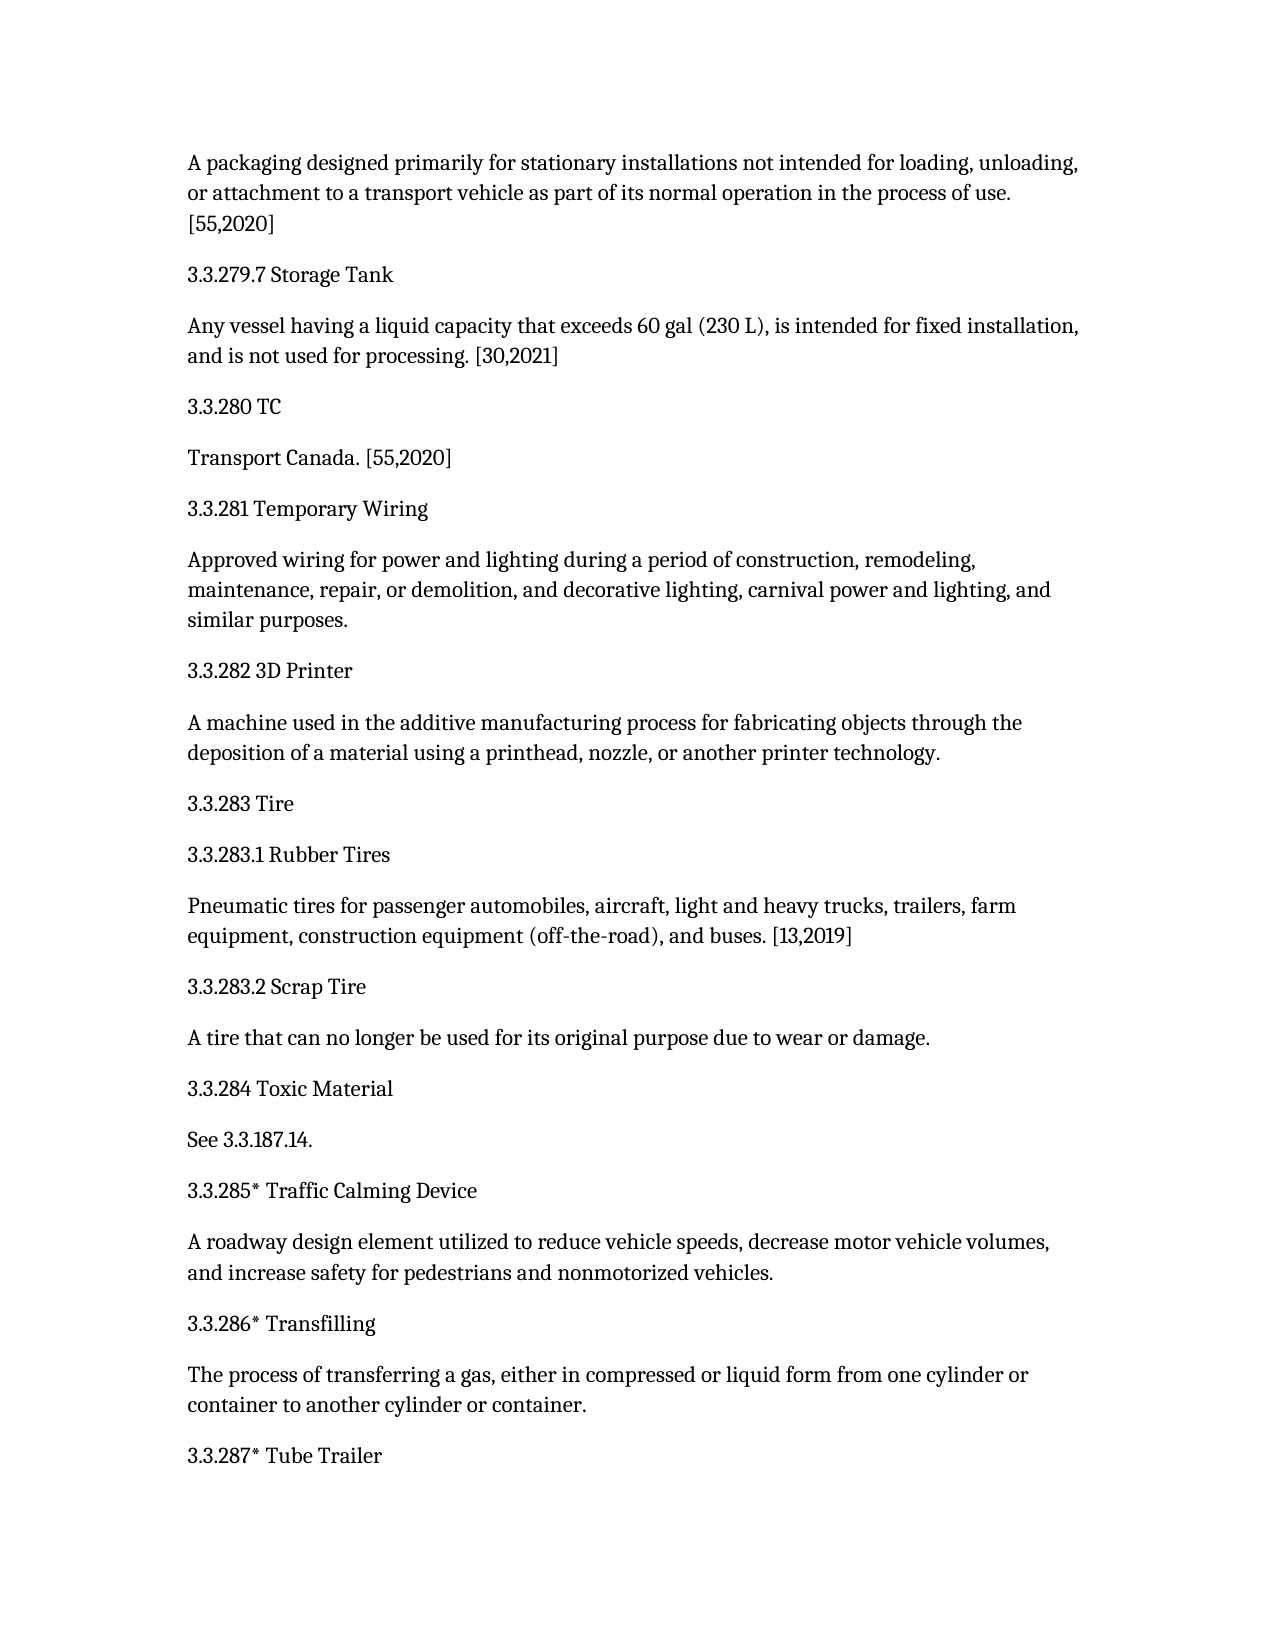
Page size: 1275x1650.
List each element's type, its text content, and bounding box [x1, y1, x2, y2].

text The process of transferring a gas, either in compressed or liquid form from one cylinder or container to another cylinder or container. [187, 1361, 1087, 1418]
text A roadway design element utilized to reduce vehicle speeds, decrease motor vehicle volumes, and increase safety for pedestrians and nonmotorized vehicles. [187, 1229, 1087, 1286]
text 3.3.286* Transfilling [187, 1310, 1087, 1337]
text 3.3.280 TC [187, 394, 1087, 420]
text 3.3.282 3D Printer [187, 658, 1087, 685]
text Any vessel having a liquid capacity that exceeds 60 gal (230 L), is intended for fixed installation, and is not used for processing. [30,2021] [187, 312, 1087, 369]
text Approved wiring for power and lighting during a period of construction, remodeling, maintenance, repair, or demolition, and decorative lighting, carnival power and lighting, and similar purposes. [187, 547, 1087, 634]
text A machine used in the additive manufacturing process for fabricating objects through the deposition of a material using a printhead, nozzle, or another printer technology. [187, 709, 1087, 766]
text 3.3.279.7 Storage Tank [187, 261, 1087, 288]
text Transport Canada. [55,2020] [187, 445, 1087, 471]
text 3.3.281 Temporary Wiring [187, 496, 1087, 522]
text 3.3.284 Toxic Material [187, 1076, 1087, 1102]
text 3.3.283 Tire [187, 791, 1087, 817]
text 3.3.283.1 Rubber Tires [187, 842, 1087, 868]
text A tire that can no longer be used for its original purpose due to wear or damage. [187, 1025, 1087, 1051]
text See 3.3.187.14. [187, 1127, 1087, 1153]
text 3.3.287* Tube Trailer [187, 1443, 1087, 1469]
text 3.3.285* Traffic Calming Device [187, 1178, 1087, 1204]
text 3.3.283.2 Scrap Tire [187, 974, 1087, 1000]
text Pneumatic tires for passenger automobiles, aircraft, light and heavy trucks, trailers, farm equipment, construction equipment (off-the-road), and buses. [13,2019] [187, 893, 1087, 949]
text A packaging designed primarily for stationary installations not intended for loading, unloading, or attachment to a transport vehicle as part of its normal operation in the process of use. [55,2020] [187, 150, 1087, 237]
